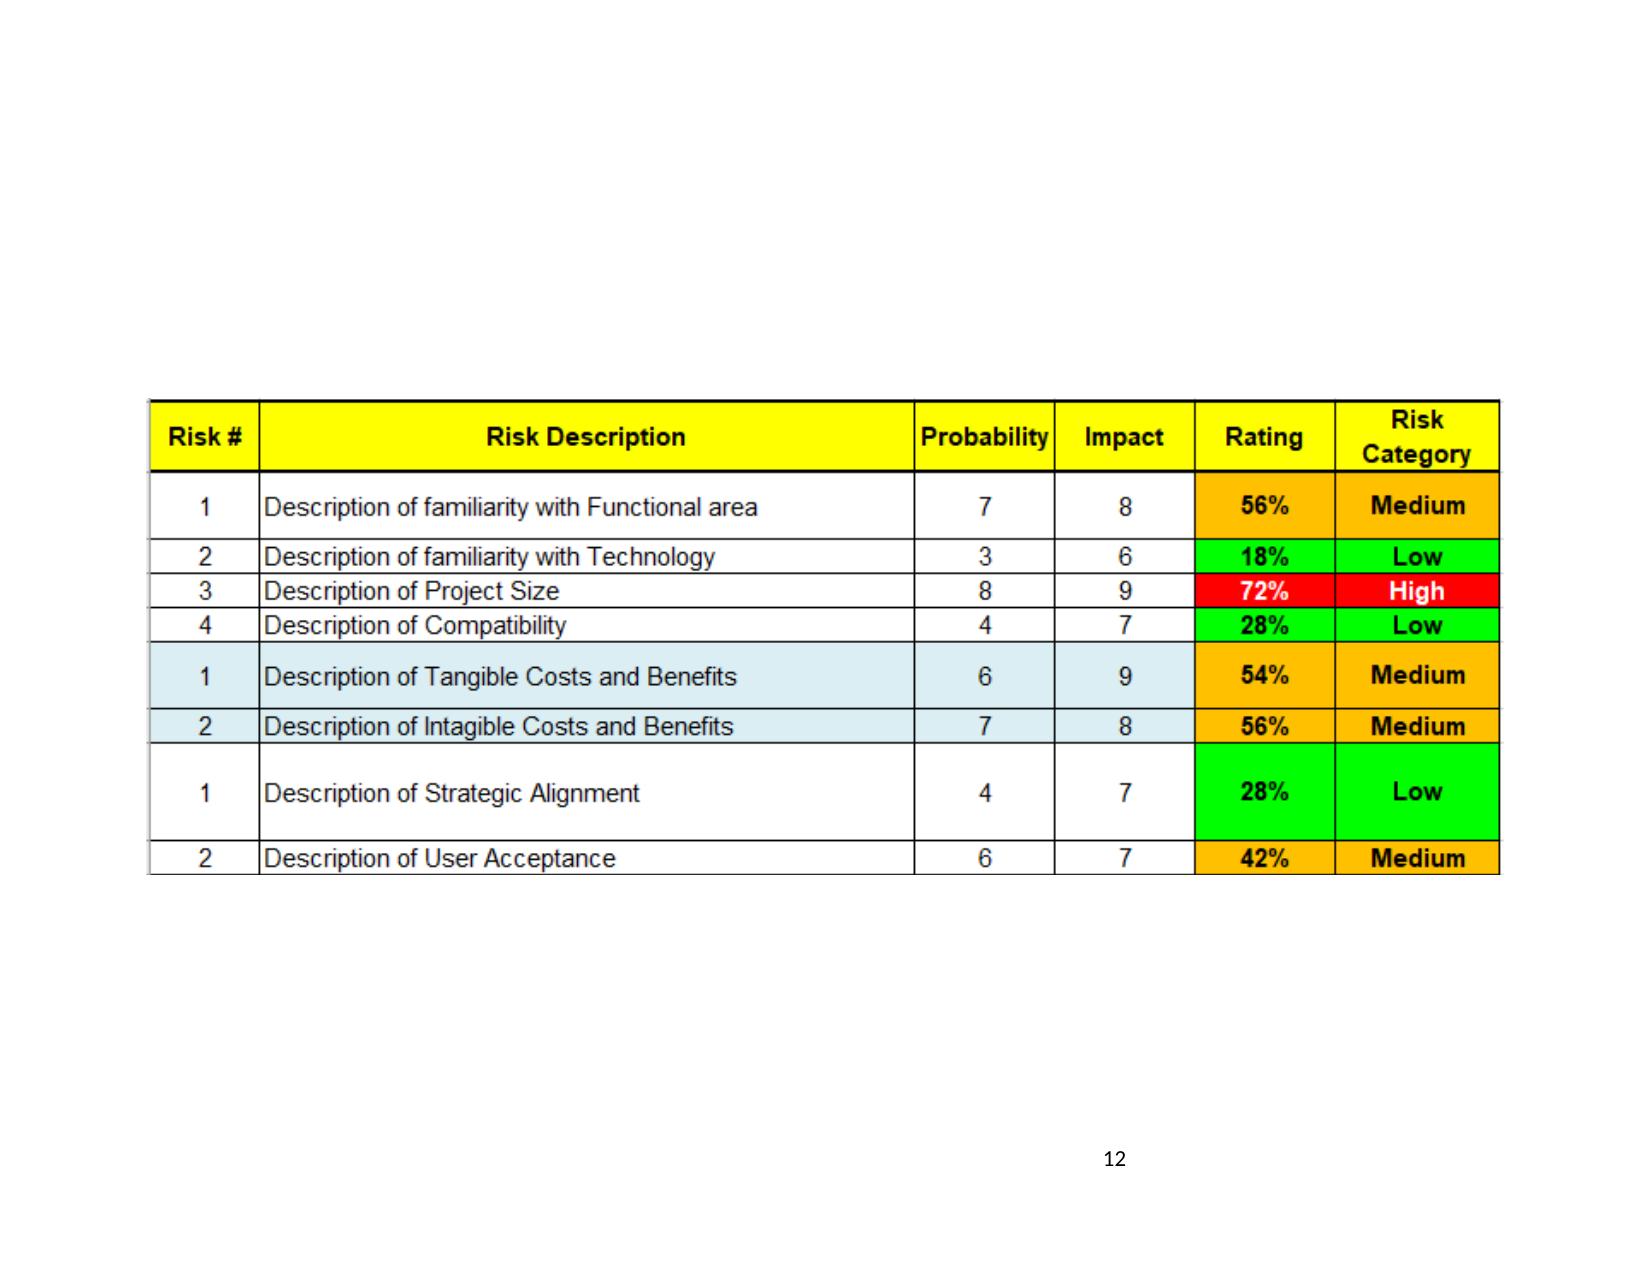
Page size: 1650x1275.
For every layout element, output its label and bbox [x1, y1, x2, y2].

picture [146, 398, 1504, 875]
